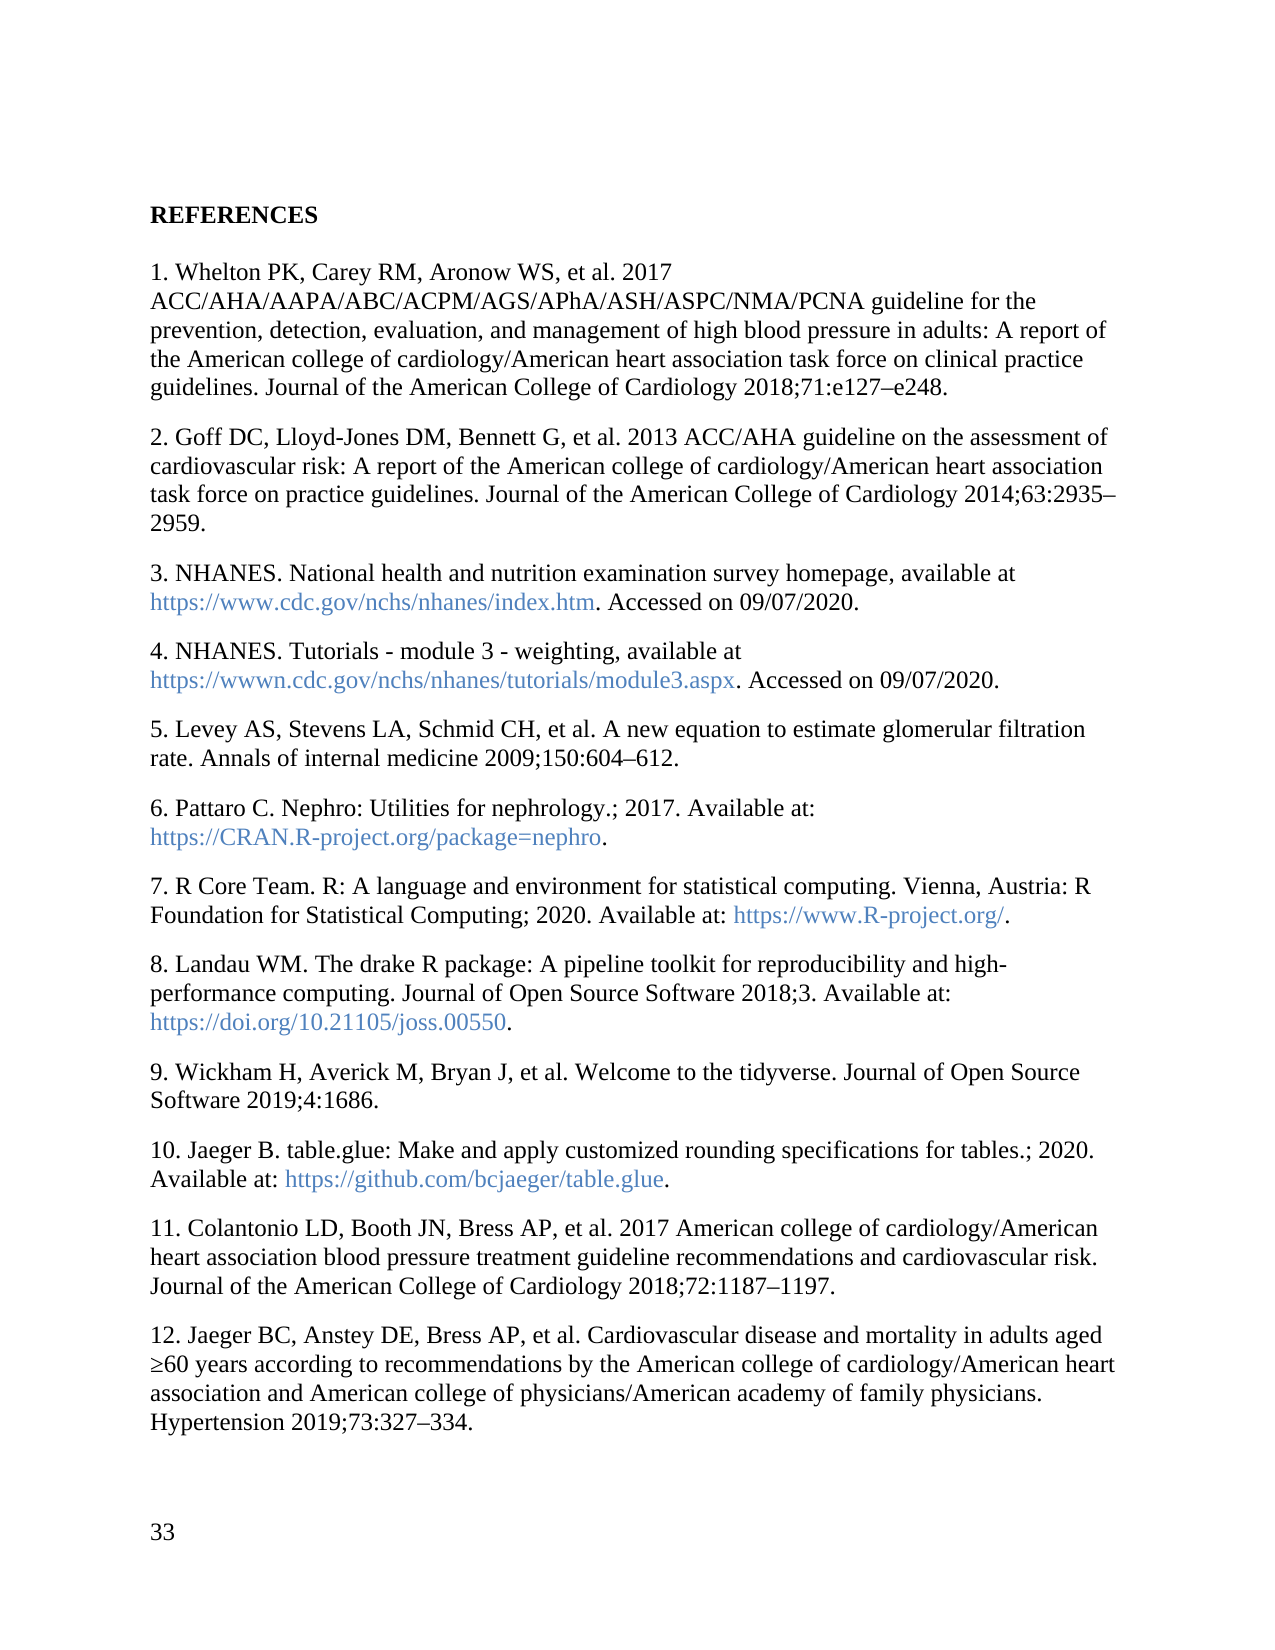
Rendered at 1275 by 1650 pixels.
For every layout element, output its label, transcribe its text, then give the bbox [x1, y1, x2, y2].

text 9. Wickham H, Averick M, Bryan J, et al. Welcome to the tidyverse. Journal of Open Source Software 2019;4:1686. [150, 1057, 1125, 1114]
text 4. NHANES. Tutorials - module 3 - weighting, available at https://wwwn.cdc.gov/nchs/nhanes/tutorials/module3.aspx. Accessed on 09/07/2020. [150, 636, 1125, 694]
text 2. Goff DC, Lloyd-Jones DM, Bennett G, et al. 2013 ACC/AHA guideline on the assessment of cardiovascular risk: A report of the American college of cardiology/American heart association task force on practice guidelines. Journal of the American College of Cardiology 2014;63:2935–2959. [150, 422, 1125, 537]
text 6. Pattaro C. Nephro: Utilities for nephrology.; 2017. Available at: https://CRAN.R-project.org/package=nephro. [150, 793, 1125, 850]
text 11. Colantonio LD, Booth JN, Bress AP, et al. 2017 American college of cardiology/American heart association blood pressure treatment guideline recommendations and cardiovascular risk. Journal of the American College of Cardiology 2018;72:1187–1197. [150, 1213, 1125, 1299]
text 1. Whelton PK, Carey RM, Aronow WS, et al. 2017 ACC/AHA/AAPA/ABC/ACPM/AGS/APhA/ASH/ASPC/NMA/PCNA guideline for the prevention, detection, evaluation, and management of high blood pressure in adults: A report of the American college of cardiology/American heart association task force on clinical practice guidelines. Journal of the American College of Cardiology 2018;71:e127–e248. [150, 257, 1125, 401]
text 8. Landau WM. The drake R package: A pipeline toolkit for reproducibility and high-performance computing. Journal of Open Source Software 2018;3. Available at: https://doi.org/10.21105/joss.00550. [150, 949, 1125, 1036]
text 7. R Core Team. R: A language and environment for statistical computing. Vienna, Austria: R Foundation for Statistical Computing; 2020. Available at: https://www.R-project.org/. [150, 871, 1125, 929]
text 10. Jaeger B. table.glue: Make and apply customized rounding specifications for tables.; 2020. Available at: https://github.com/bcjaeger/table.glue. [150, 1135, 1125, 1192]
subtitle REFERENCES [150, 200, 1125, 229]
text 3. NHANES. National health and nutrition examination survey homepage, available at https://www.cdc.gov/nchs/nhanes/index.htm. Accessed on 09/07/2020. [150, 558, 1125, 615]
text 12. Jaeger BC, Anstey DE, Bress AP, et al. Cardiovascular disease and mortality in adults aged ≥60 years according to recommendations by the American college of cardiology/American heart association and American college of physicians/American academy of family physicians. Hypertension 2019;73:327–334. [150, 1320, 1125, 1435]
text 5. Levey AS, Stevens LA, Schmid CH, et al. A new equation to estimate glomerular filtration rate. Annals of internal medicine 2009;150:604–612. [150, 714, 1125, 772]
